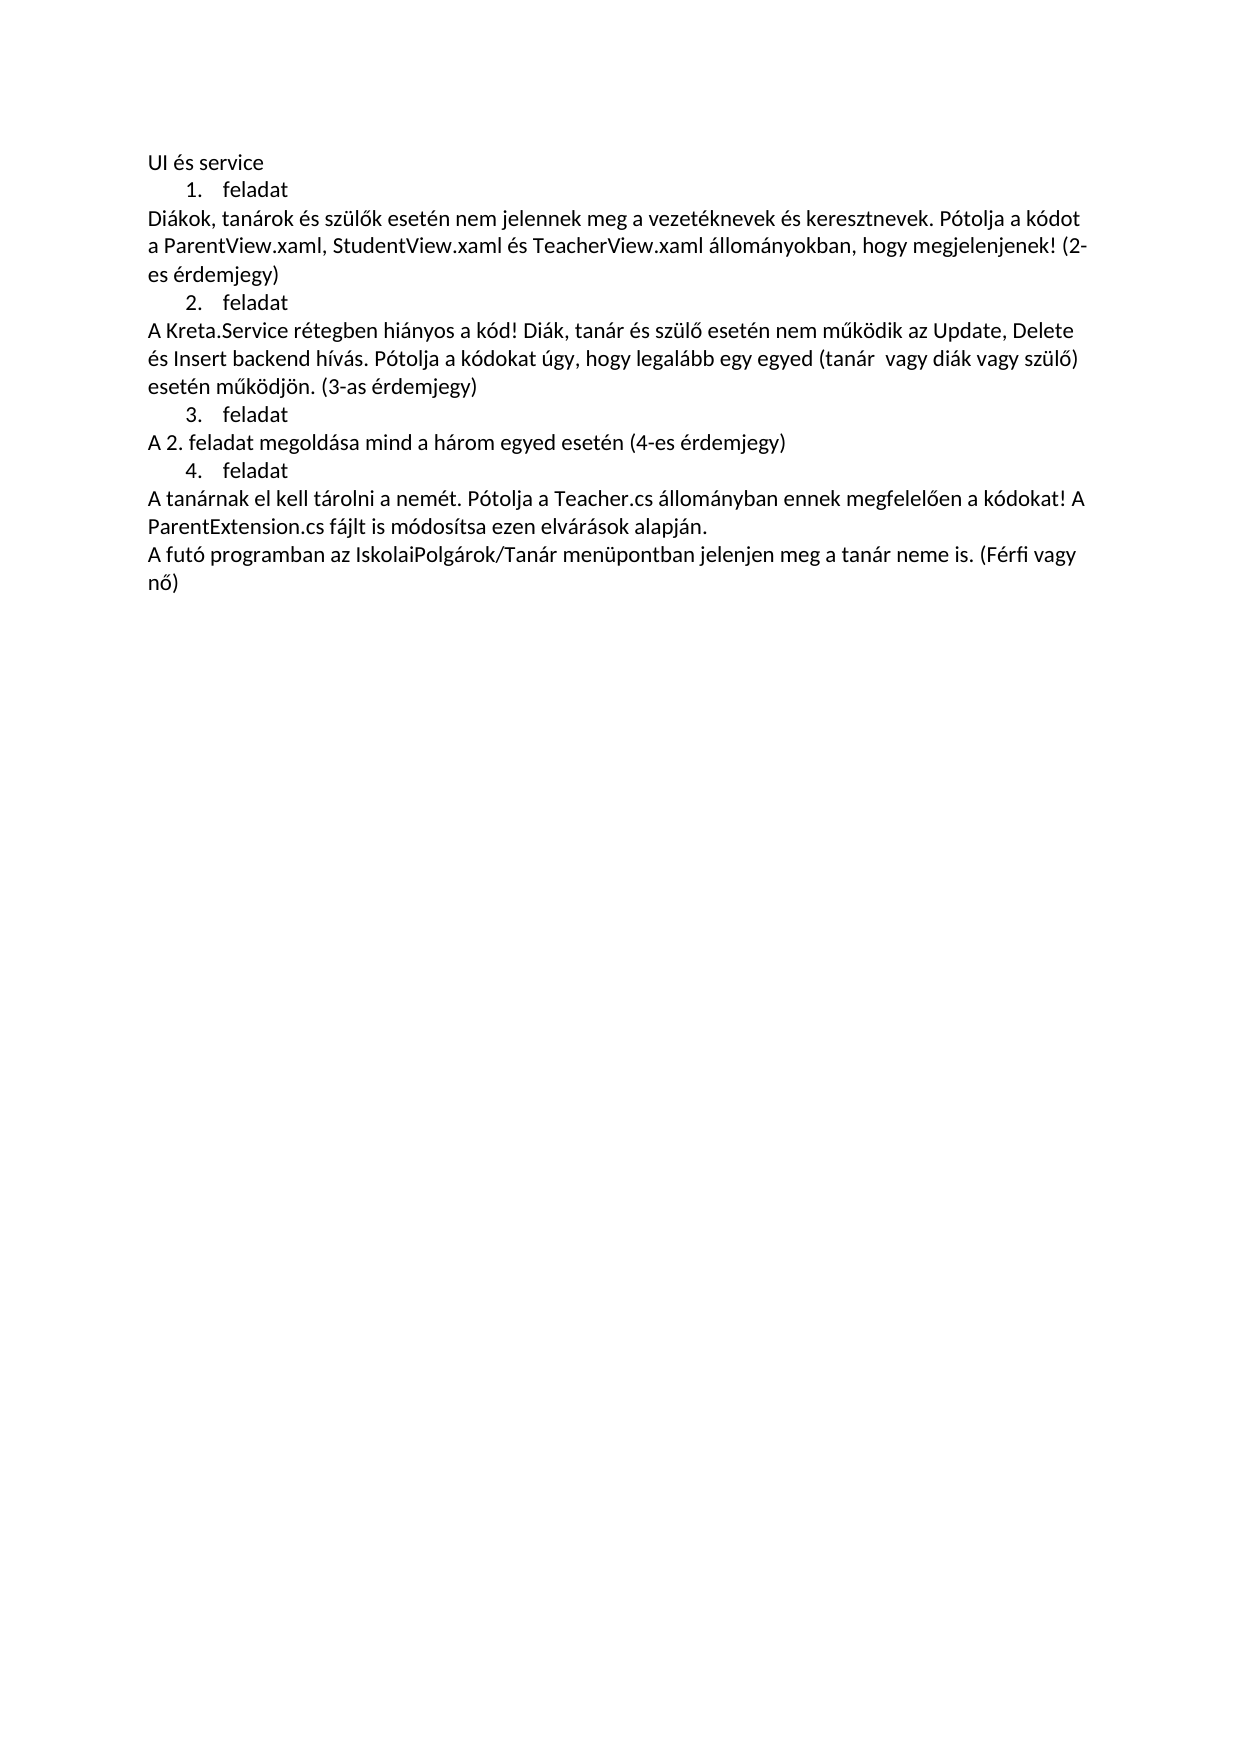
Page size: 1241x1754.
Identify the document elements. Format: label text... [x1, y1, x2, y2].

text Diákok, tanárok és szülők esetén nem jelennek meg a vezetéknevek és keresztnevek. Pótolja a kódot a ParentView.xaml, StudentView.xaml és TeacherView.xaml állományokban, hogy megjelenjenek! (2-es érdemjegy) [148, 204, 1093, 288]
text A Kreta.Service rétegben hiányos a kód! Diák, tanár és szülő esetén nem működik az Update, Delete és Insert backend hívás. Pótolja a kódokat úgy, hogy legalább egy egyed (tanár vagy diák vagy szülő) esetén működjön. (3-as érdemjegy) [148, 316, 1093, 400]
text A 2. feladat megoldása mind a három egyed esetén (4-es érdemjegy) [148, 428, 1093, 456]
list feladat [185, 400, 1093, 428]
list feladat [185, 456, 1093, 484]
text A futó programban az IskolaiPolgárok/Tanár menüpontban jelenjen meg a tanár neme is. (Férfi vagy nő) [148, 540, 1093, 596]
text UI és service [148, 148, 1093, 176]
list feladat [185, 176, 1093, 204]
text A tanárnak el kell tárolni a nemét. Pótolja a Teacher.cs állományban ennek megfelelően a kódokat! A ParentExtension.cs fájlt is módosítsa ezen elvárások alapján. [148, 484, 1093, 540]
list feladat [185, 288, 1093, 316]
